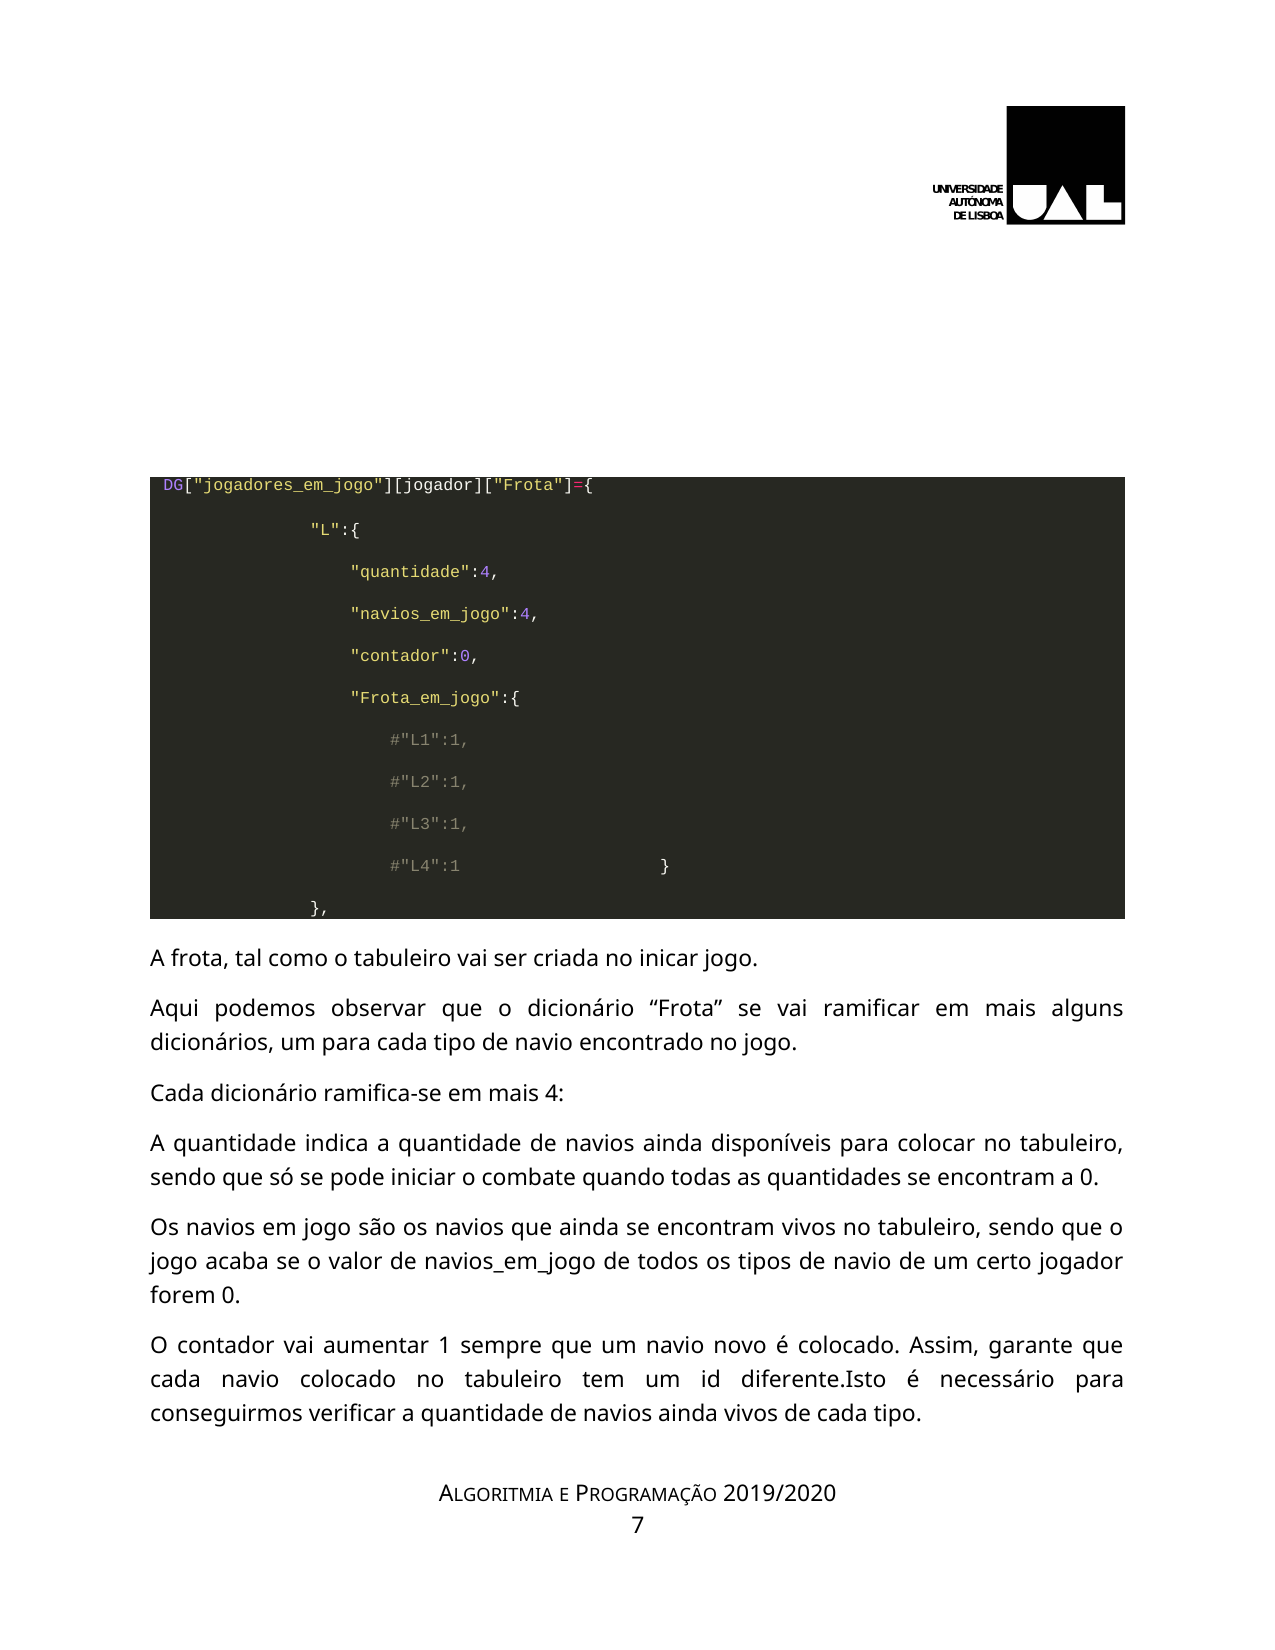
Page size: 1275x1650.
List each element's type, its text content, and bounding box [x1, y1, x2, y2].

text Os navios em jogo são os navios que ainda se encontram vivos no tabuleiro, sendo que o jogo acaba se o valor de navios_em_jogo de todos os tipos de navio de um certo jogador forem 0. [150, 1211, 1125, 1310]
text "quantidade":4, [150, 563, 1125, 582]
text Cada dicionário ramifica-se em mais 4: [150, 1076, 1125, 1108]
text O contador vai aumentar 1 sempre que um navio novo é colocado. Assim, garante que cada navio colocado no tabuleiro tem um id diferente.Isto é necessário para conseguirmos verificar a quantidade de navios ainda vivos de cada tipo. [150, 1329, 1125, 1428]
text A frota, tal como o tabuleiro vai ser criada no inicar jogo. [150, 942, 1125, 973]
picture [916, 106, 1125, 225]
text Aqui podemos observar que o dicionário “Frota” se vai ramificar em mais alguns dicionários, um para cada tipo de navio encontrado no jogo. [150, 992, 1125, 1057]
text "Frota_em_jogo":{ [150, 689, 1125, 708]
text "contador":0, [150, 647, 1125, 666]
text "L":{ [150, 521, 1125, 540]
text DG["jogadores_em_jogo"][jogador]["Frota"]={ [150, 477, 1125, 496]
text }, [150, 900, 1125, 919]
text "navios_em_jogo":4, [150, 605, 1125, 624]
text A quantidade indica a quantidade de navios ainda disponíveis para colocar no tabuleiro, sendo que só se pode iniciar o combate quando todas as quantidades se encontram a 0. [150, 1127, 1125, 1192]
text #"L4":1 } [150, 858, 1125, 877]
text #"L2":1, [150, 773, 1125, 792]
text #"L3":1, [150, 816, 1125, 834]
text #"L1":1, [150, 731, 1125, 750]
